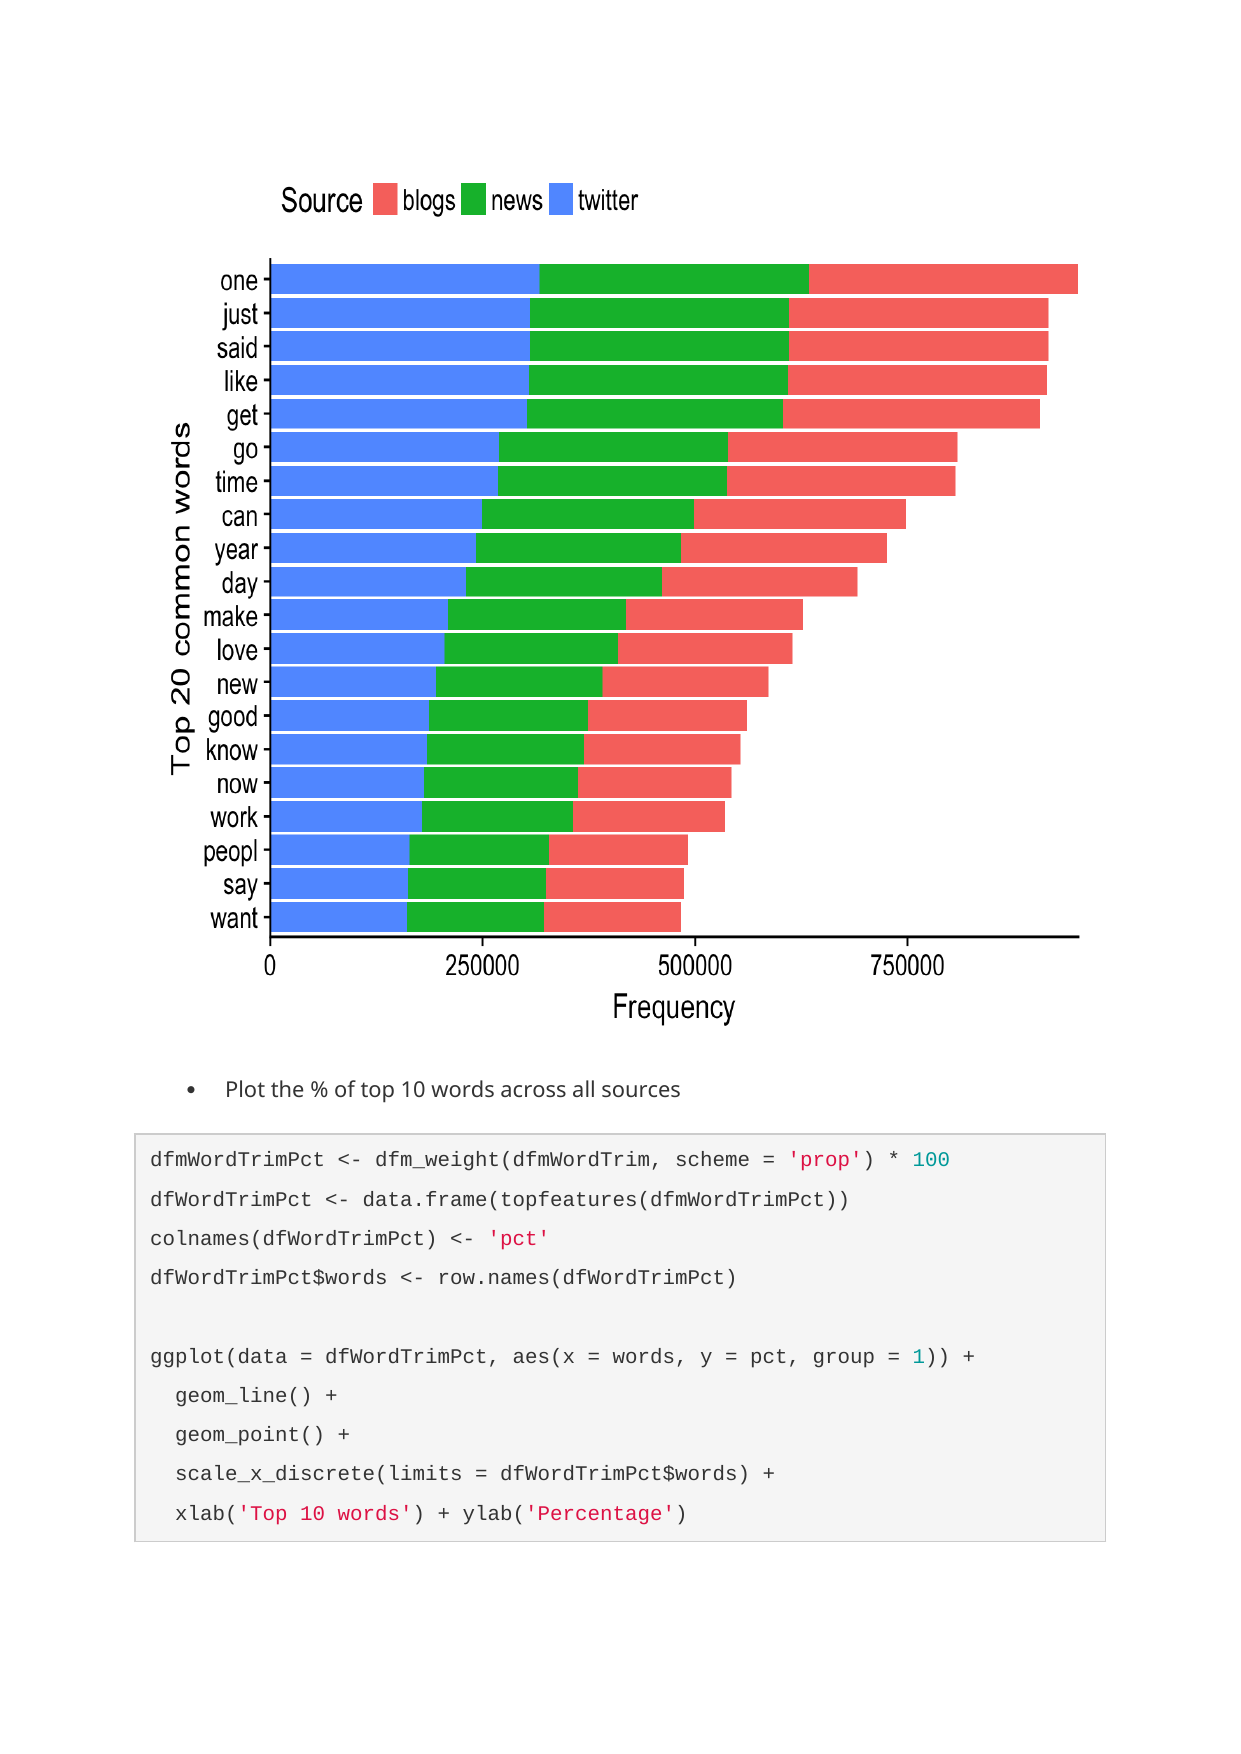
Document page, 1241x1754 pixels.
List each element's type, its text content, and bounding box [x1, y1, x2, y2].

text xlab('Top 10 words') + ylab('Percentage') [136, 1487, 1105, 1541]
text geom_point() + [136, 1408, 1105, 1447]
picture [150, 150, 1091, 1045]
text colnames(dfWordTrimPct) <- 'pct' [136, 1212, 1105, 1251]
text geom_line() + [136, 1369, 1105, 1408]
text scale_x_discrete(limits = dfWordTrimPct$words) + [136, 1447, 1105, 1487]
text dfmWordTrimPct <- dfm_weight(dfmWordTrim, scheme = 'prop') * 100 [136, 1135, 1105, 1172]
text dfWordTrimPct <- data.frame(topfeatures(dfmWordTrimPct)) [136, 1172, 1105, 1212]
list Plot the % of top 10 words across all sources [187, 1074, 1090, 1104]
text dfWordTrimPct$words <- row.names(dfWordTrimPct) [136, 1251, 1105, 1290]
text ggplot(data = dfWordTrimPct, aes(x = words, y = pct, group = 1)) + [136, 1329, 1105, 1369]
